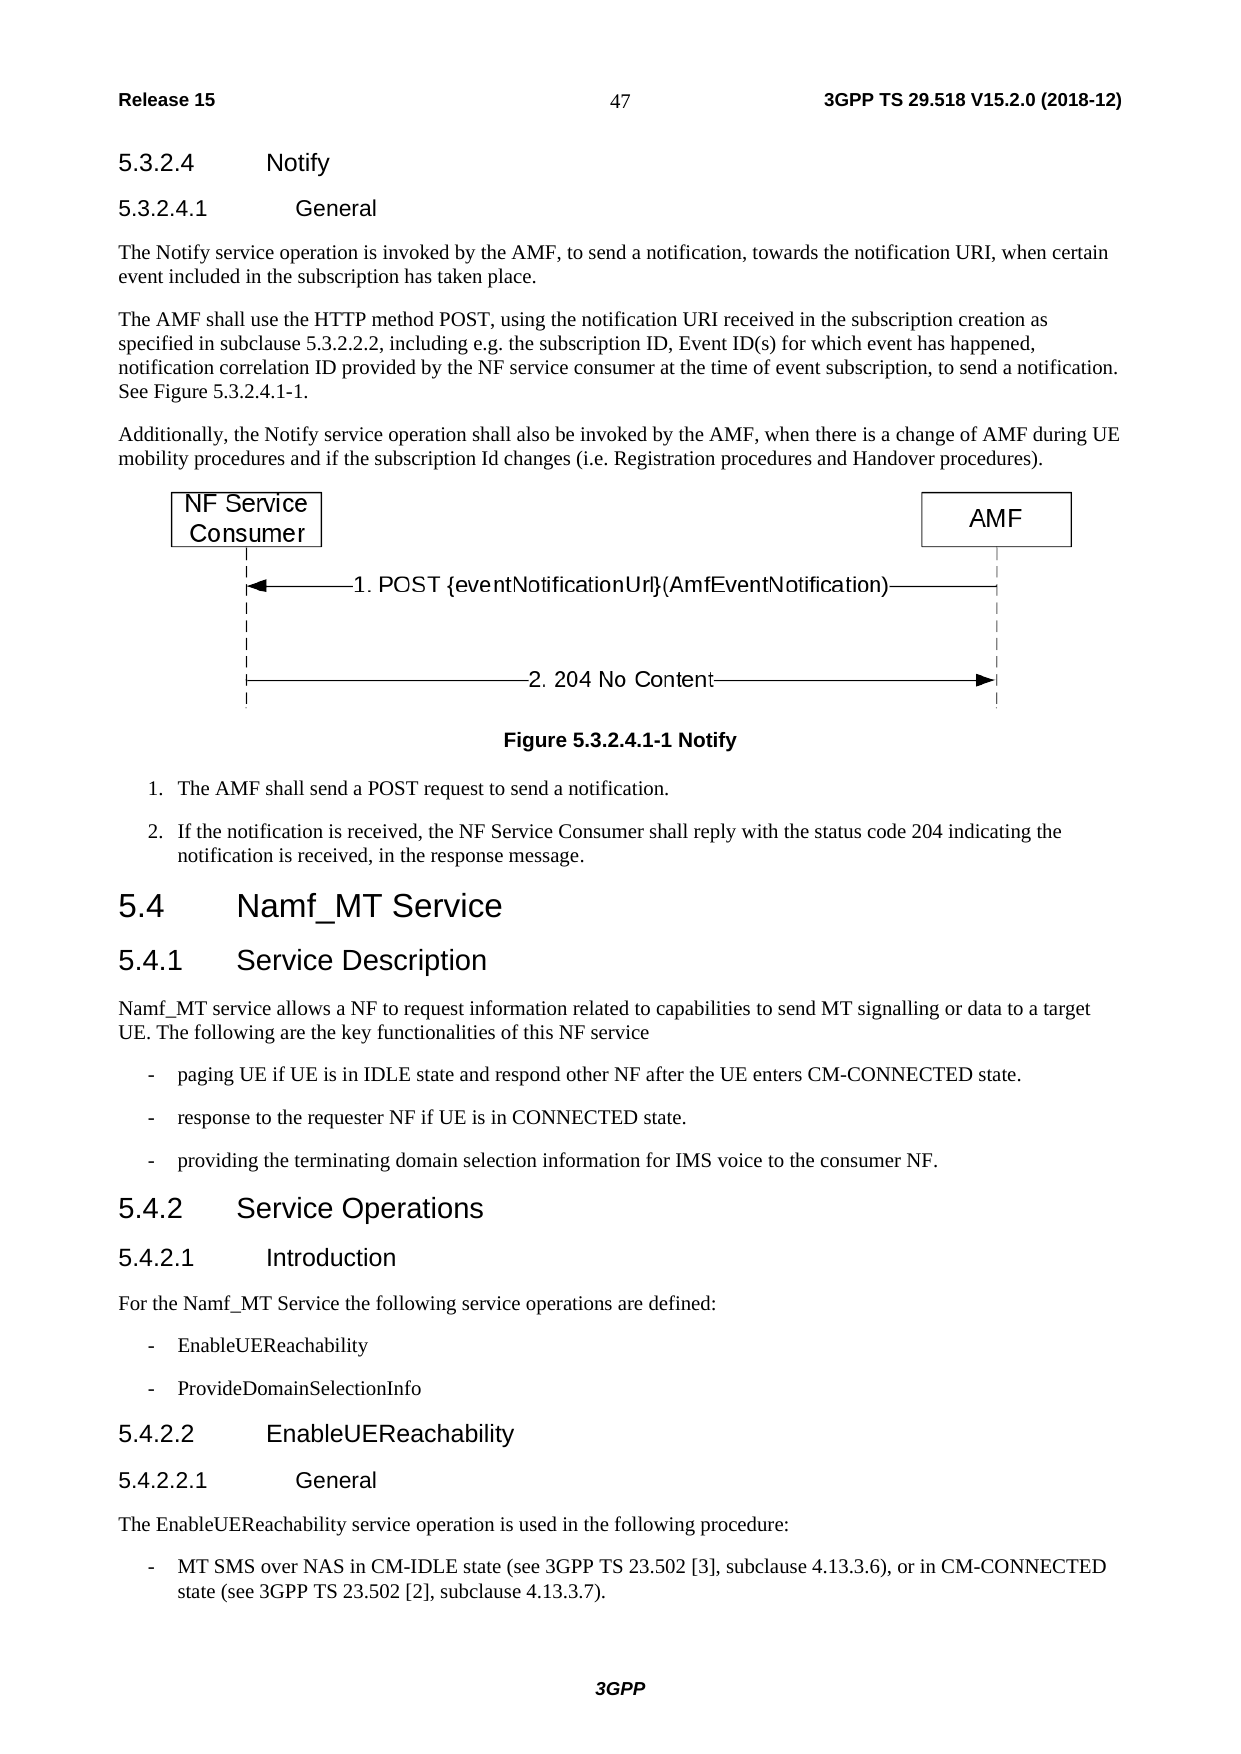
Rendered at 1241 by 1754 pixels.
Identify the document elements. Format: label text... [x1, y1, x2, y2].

subtitle 5.4.2 Service Operations [118, 1191, 1122, 1224]
text - providing the terminating domain selection information for IMS voice to the consumer NF. [148, 1148, 1122, 1172]
subtitle 5.3.2.4 Notify [118, 147, 1122, 176]
text - paging UE if UE is in IDLE state and respond other NF after the UE enters CM-CONNECTED state. [148, 1062, 1122, 1086]
text Figure 5.3.2.4.1-1 Notify [118, 727, 1122, 751]
text The Notify service operation is invoked by the AMF, to send a notification, towards the notification URI, when certain event included in the subscription has taken place. [118, 240, 1122, 288]
text 2. If the notification is received, the NF Service Consumer shall reply with the status code 204 indicating the notification is received, in the response message. [148, 819, 1122, 867]
subtitle 5.4.1 Service Description [118, 943, 1122, 977]
subtitle 5.4.2.1 Introduction [118, 1243, 1122, 1272]
subtitle 5.4 Namf_MT Service [118, 886, 1122, 924]
subtitle 5.4.2.2 EnableUEReachability [118, 1419, 1122, 1448]
subtitle 5.4.2.2.1 General [118, 1467, 1122, 1493]
text Namf_MT service allows a NF to request information related to capabilities to send MT signalling or data to a target UE. The following are the key functionalities of this NF service [118, 996, 1122, 1044]
subtitle 5.3.2.4.1 General [118, 195, 1122, 221]
text The EnableUEReachability service operation is used in the following procedure: [118, 1512, 1122, 1536]
text - ProvideDomainSelectionInfo [148, 1376, 1122, 1400]
text - EnableUEReachability [148, 1333, 1122, 1357]
text 1. The AMF shall send a POST request to send a notification. [148, 776, 1122, 800]
text Additionally, the Notify service operation shall also be invoked by the AMF, when there is a change of AMF during UE mobility procedures and if the subscription Id changes (i.e. Registration procedures and Handover procedures). [118, 422, 1122, 470]
text The AMF shall use the HTTP method POST, using the notification URI received in the subscription creation as specified in subclause 5.3.2.2.2, including e.g. the subscription ID, Event ID(s) for which event has happened, notification correlation ID provided by the NF service consumer at the time of event subscription, to send a notification. See Figure 5.3.2.4.1-1. [118, 307, 1122, 403]
text - response to the requester NF if UE is in CONNECTED state. [148, 1105, 1122, 1129]
text For the Namf_MT Service the following service operations are defined: [118, 1291, 1122, 1315]
text - MT SMS over NAS in CM-IDLE state (see 3GPP TS 23.502 [3], subclause 4.13.3.6), or in CM-CONNECTED state (see 3GPP TS 23.502 [2], subclause 4.13.3.7). [148, 1554, 1122, 1603]
